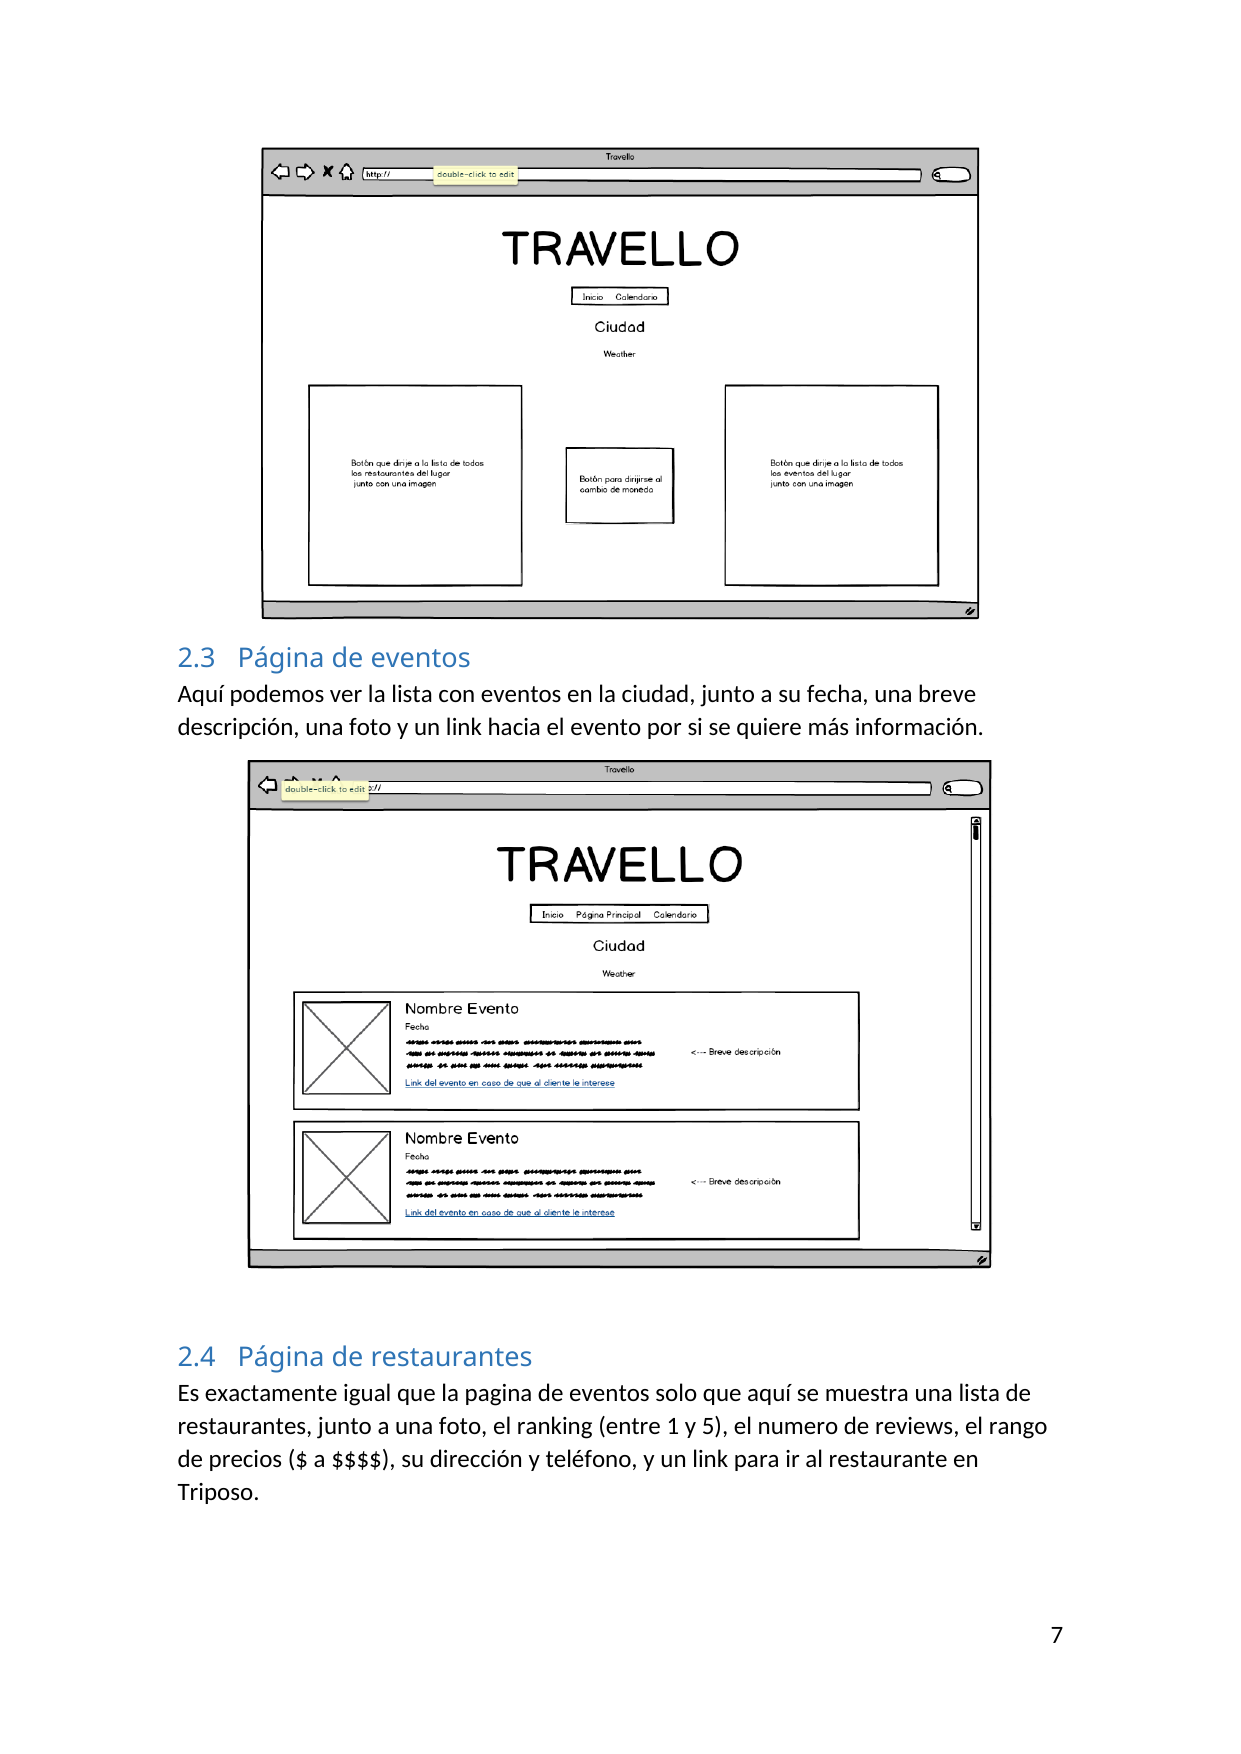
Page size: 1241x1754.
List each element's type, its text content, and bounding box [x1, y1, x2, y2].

subtitle Página de restaurantes [177, 1337, 1063, 1374]
picture [260, 147, 980, 620]
text Aquí podemos ver la lista con eventos en la ciudad, junto a su fecha, una breve descripción, una foto y un link hacia el evento por si se quiere más información. [177, 678, 1063, 742]
picture [247, 760, 993, 1269]
subtitle Página de eventos [177, 638, 1063, 675]
text Es exactamente igual que la pagina de eventos solo que aquí se muestra una lista de restaurantes, junto a una foto, el ranking (entre 1 y 5), el numero de reviews, el rango de precios ($ a $$$$), su dirección y teléfono, y un link para ir al restaurante en Triposo. [177, 1377, 1063, 1506]
